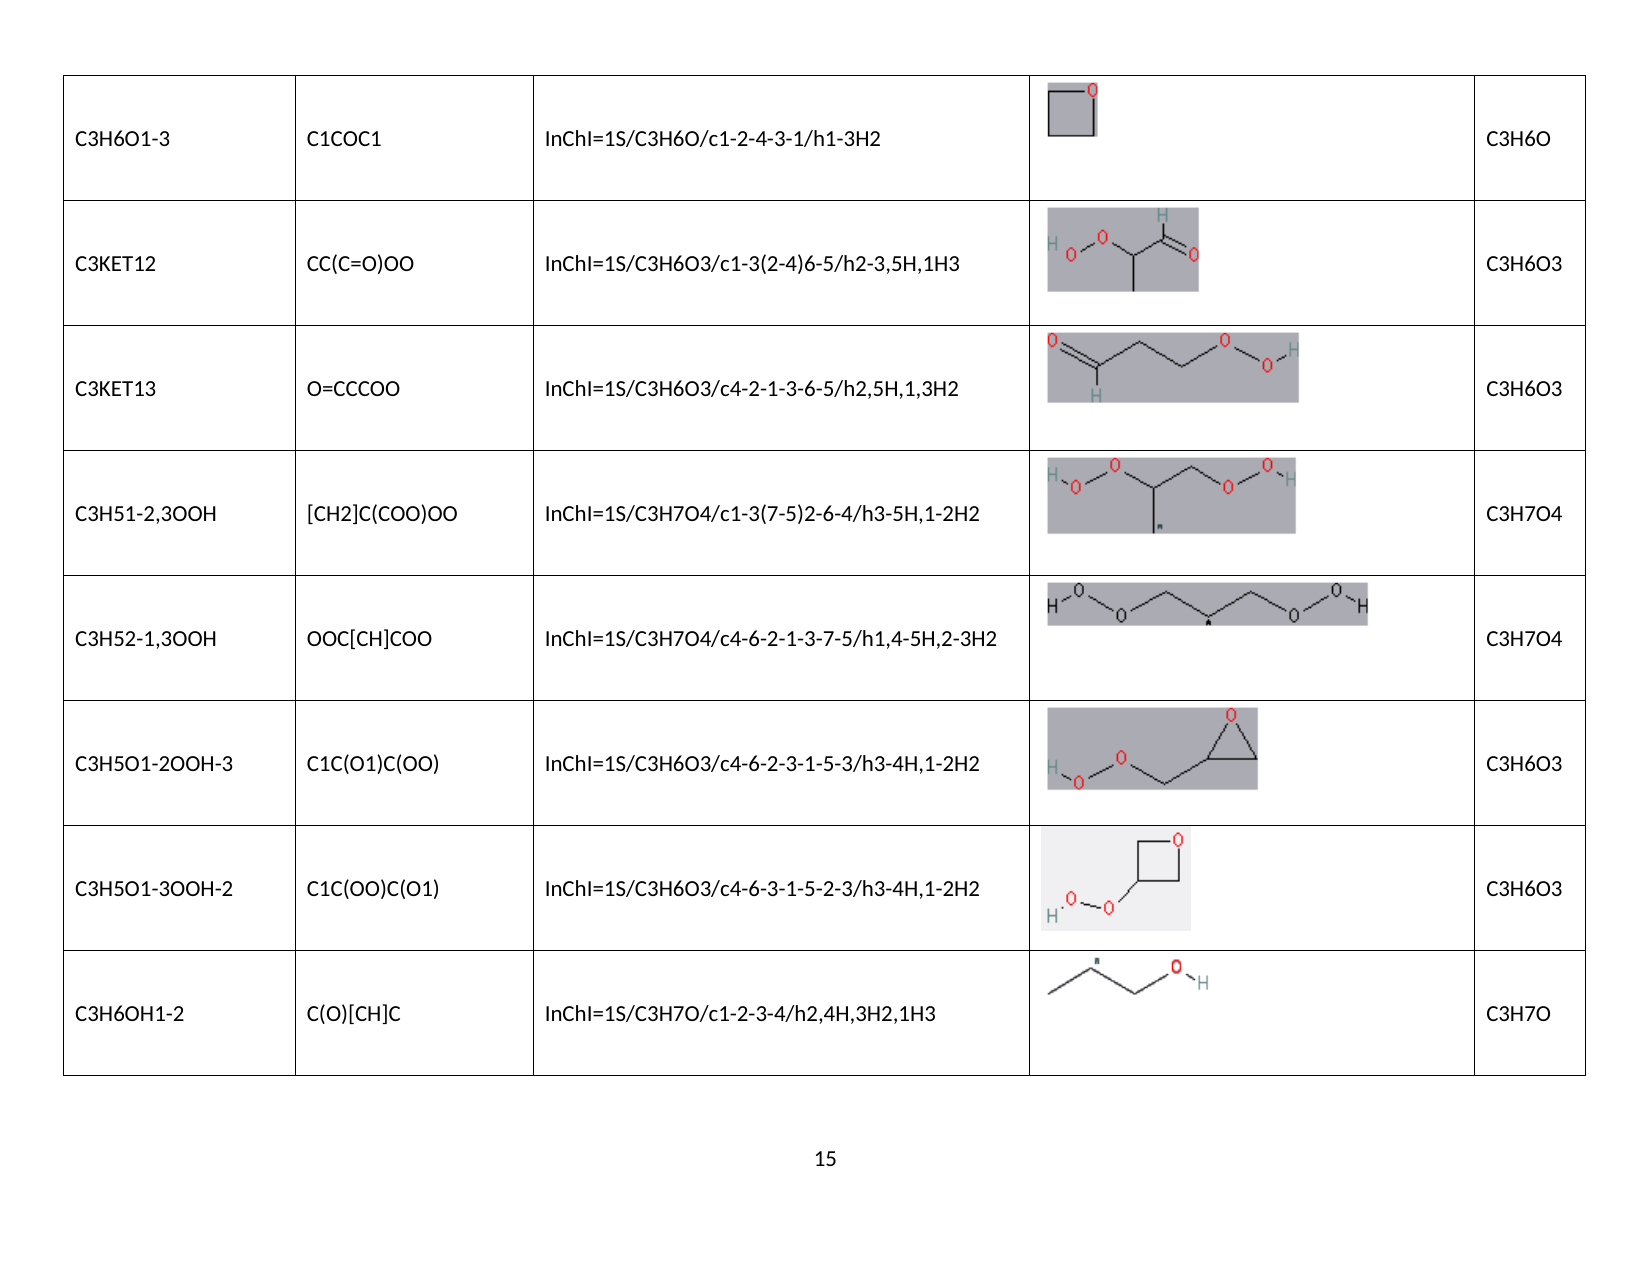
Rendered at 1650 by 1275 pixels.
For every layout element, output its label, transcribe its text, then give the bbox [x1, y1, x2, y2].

picture [1041, 701, 1266, 798]
table_cell C3KET13 [64, 326, 295, 450]
picture [1041, 951, 1216, 1003]
table_cell C1C(O1)C(OO) [296, 701, 533, 825]
picture [1041, 826, 1191, 931]
table_cell [1030, 201, 1474, 325]
table_cell [1030, 326, 1474, 450]
table_cell C3H6O3 [1475, 201, 1585, 325]
picture [1041, 451, 1304, 542]
table_cell [1030, 701, 1474, 825]
table_cell C3H6OH1-2 [64, 951, 295, 1075]
table_cell InChI=1S/C3H7O4/c4-6-2-1-3-7-5/h1,4-5H,2-3H2 [534, 576, 1029, 700]
table_cell [1030, 826, 1474, 950]
picture [1041, 76, 1105, 145]
table_cell C3H6O [1475, 76, 1585, 200]
table_cell C3H6O3 [1475, 826, 1585, 950]
table_cell [1030, 951, 1474, 1075]
table_cell C3H7O4 [1475, 576, 1585, 700]
picture [1041, 576, 1376, 634]
table_cell [1030, 76, 1474, 200]
table_cell InChI=1S/C3H6O3/c4-6-3-1-5-2-3/h3-4H,1-2H2 [534, 826, 1029, 950]
picture [1041, 326, 1307, 411]
table_cell C3H52-1,3OOH [64, 576, 295, 700]
table_cell OOC[CH]COO [296, 576, 533, 700]
table_cell C3H51-2,3OOH [64, 451, 295, 575]
table_cell C3H7O4 [1475, 451, 1585, 575]
table_cell C3H5O1-3OOH-2 [64, 826, 295, 950]
table_cell C3KET12 [64, 201, 295, 325]
table_cell InChI=1S/C3H6O/c1-2-4-3-1/h1-3H2 [534, 76, 1029, 200]
table_cell C3H7O [1475, 951, 1585, 1075]
table_cell InChI=1S/C3H7O/c1-2-3-4/h2,4H,3H2,1H3 [534, 951, 1029, 1075]
picture [1041, 201, 1207, 300]
table_cell InChI=1S/C3H7O4/c1-3(7-5)2-6-4/h3-5H,1-2H2 [534, 451, 1029, 575]
table_cell CC(C=O)OO [296, 201, 533, 325]
table_cell O=CCCOO [296, 326, 533, 450]
table_cell [1030, 451, 1474, 575]
table_cell C3H6O1-3 [64, 76, 295, 200]
table_cell C1COC1 [296, 76, 533, 200]
table_cell InChI=1S/C3H6O3/c4-2-1-3-6-5/h2,5H,1,3H2 [534, 326, 1029, 450]
table_cell [1030, 576, 1474, 700]
table_cell [CH2]C(COO)OO [296, 451, 533, 575]
table_cell C(O)[CH]C [296, 951, 533, 1075]
table_cell C3H6O3 [1475, 326, 1585, 450]
table_cell C1C(OO)C(O1) [296, 826, 533, 950]
table_cell C3H6O3 [1475, 701, 1585, 825]
table_cell InChI=1S/C3H6O3/c1-3(2-4)6-5/h2-3,5H,1H3 [534, 201, 1029, 325]
table_cell InChI=1S/C3H6O3/c4-6-2-3-1-5-3/h3-4H,1-2H2 [534, 701, 1029, 825]
table_cell C3H5O1-2OOH-3 [64, 701, 295, 825]
